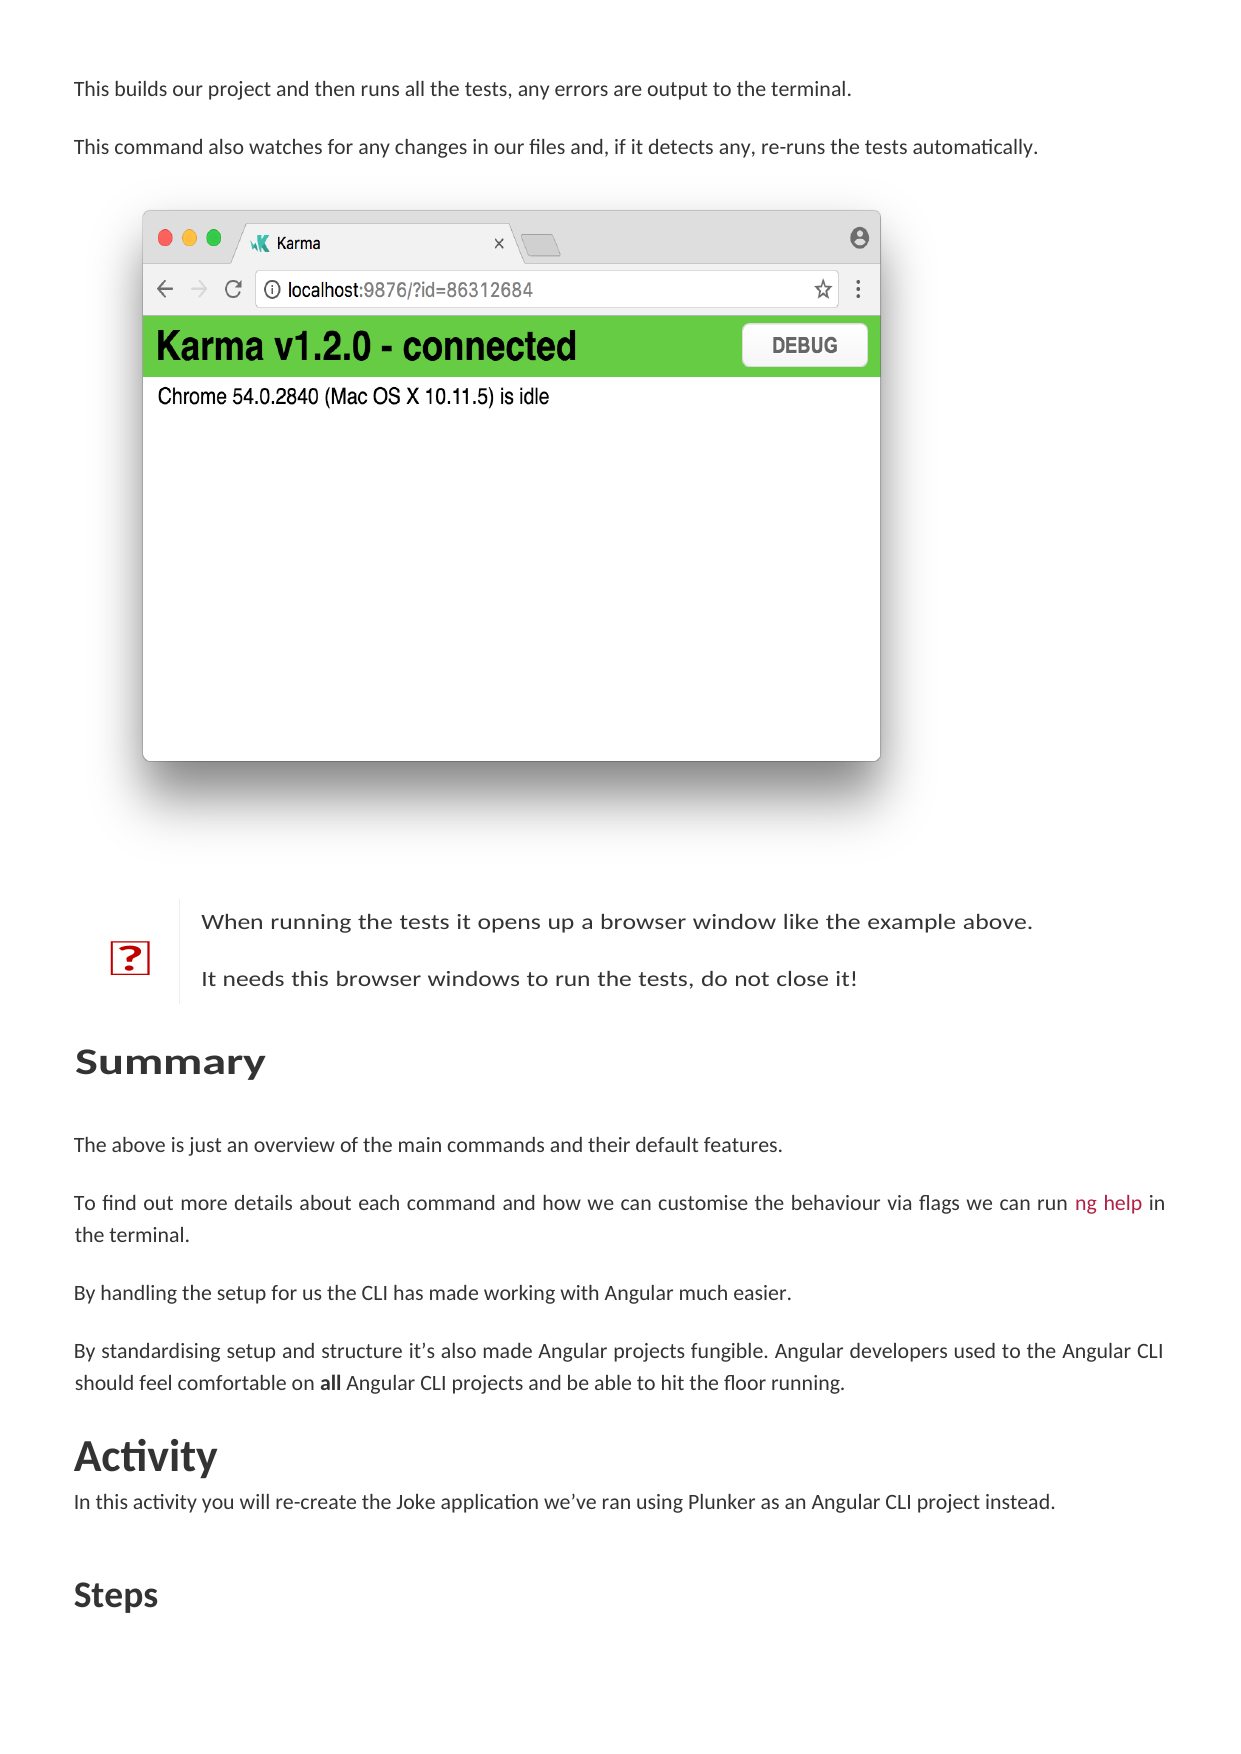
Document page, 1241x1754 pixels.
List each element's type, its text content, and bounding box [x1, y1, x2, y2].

subtitle Activity [73, 1427, 1165, 1483]
text To find out more details about each command and how we can customise the behaviour via flags we can run ng help in the terminal. [73, 1189, 1165, 1248]
text In this activity you will re-create the Joke application we’ve ran using Plunker as an Angular CLI project instead. [73, 1488, 1165, 1515]
text By standardising setup and structure it’s also made Angular projects fungible. Angular developers used to the Angular CLI should feel comfortable on all Angular CLI projects and be able to hit the floor running. [73, 1337, 1165, 1396]
text By handling the setup for us the CLI has made working with Angular much easier. [73, 1279, 1165, 1306]
picture [75, 165, 948, 874]
text Steps [73, 1571, 1165, 1617]
text This builds our project and then runs all the tests, any errors are output to the terminal. [73, 75, 1165, 102]
text This command also watches for any changes in our files and, if it detects any, re-runs the tests automatically. [73, 133, 1165, 159]
text The above is just an overview of the main commands and their default features. [73, 1131, 1165, 1158]
